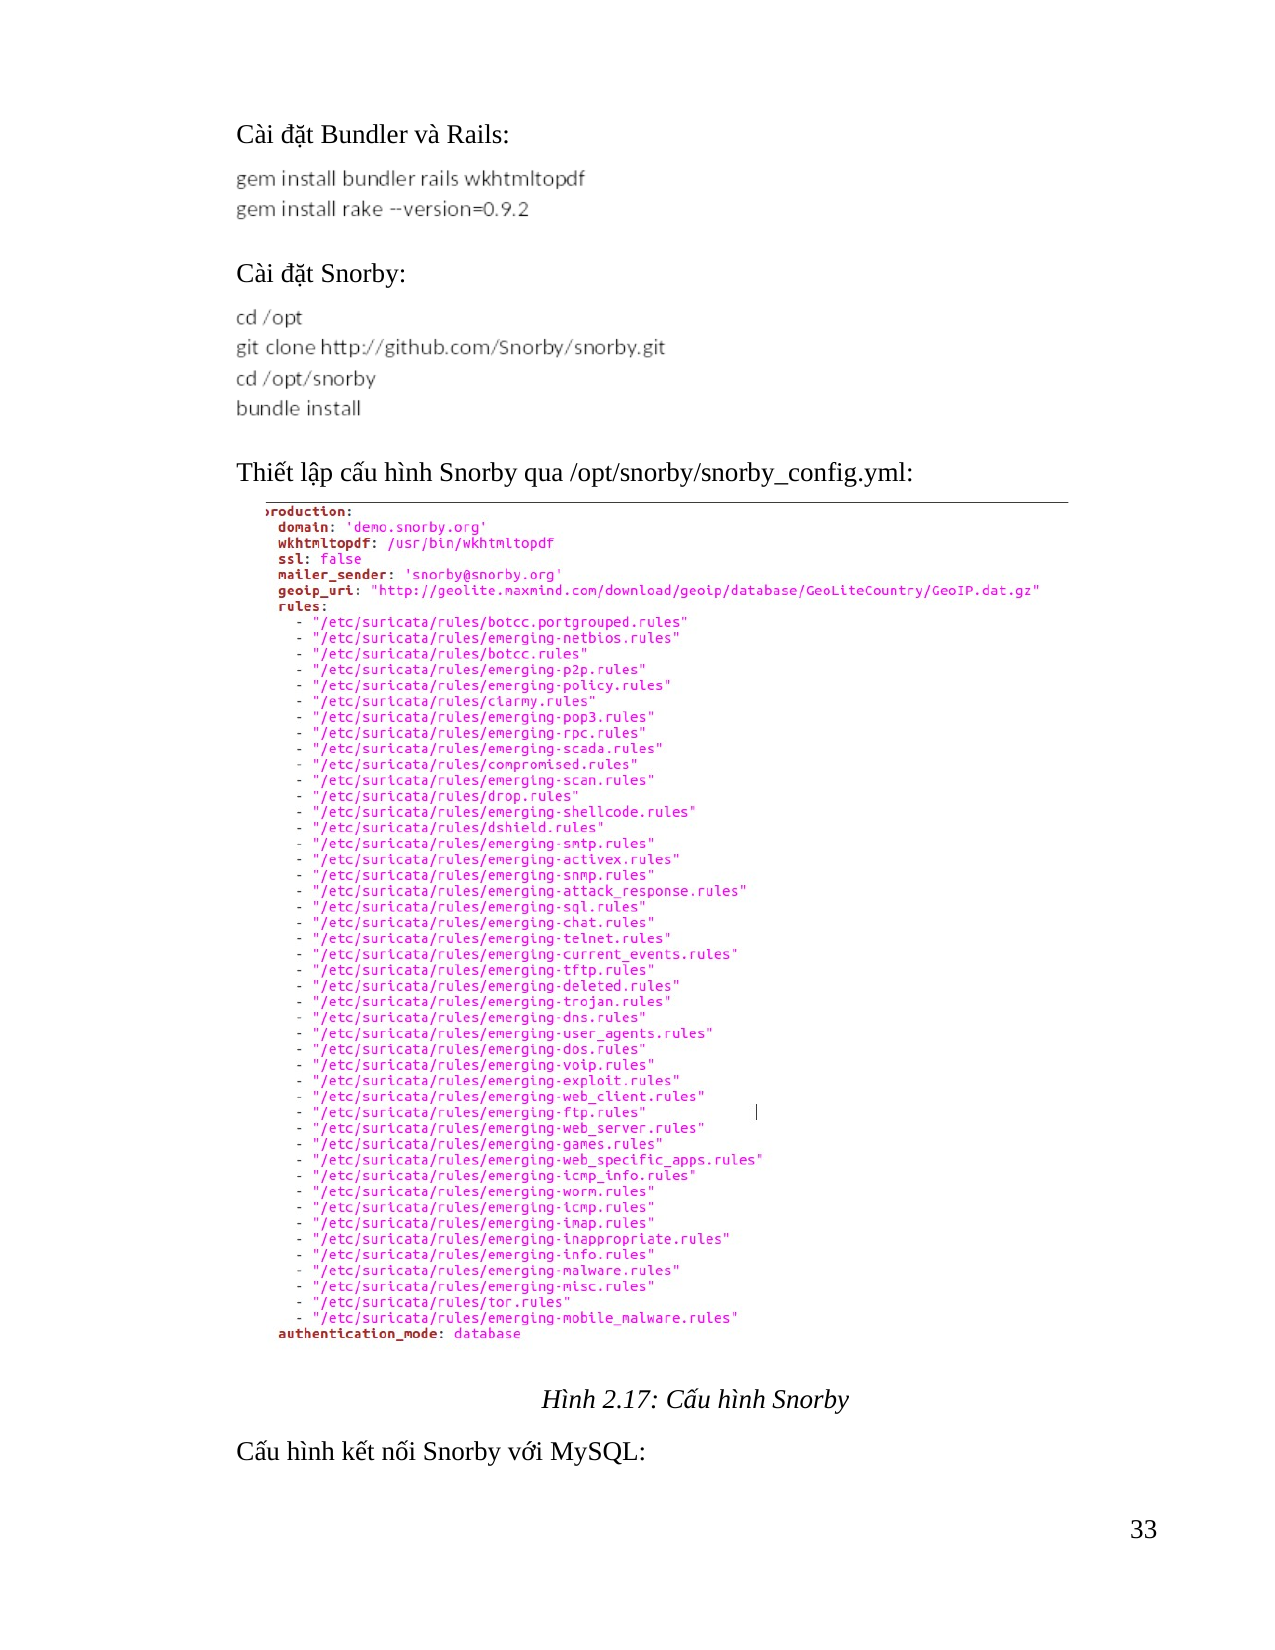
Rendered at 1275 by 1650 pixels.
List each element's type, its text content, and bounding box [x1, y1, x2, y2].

text Thiết lập cấu hình Snorby qua /opt/snorby/snorby_config.yml: [177, 456, 1157, 487]
text Cài đặt Snorby: [236, 257, 1157, 288]
picture [265, 502, 1069, 1364]
text Cấu hình kết nối Snorby với MySQL: [177, 1435, 1157, 1466]
text Cài đặt Bundler và Rails: [236, 118, 1157, 241]
